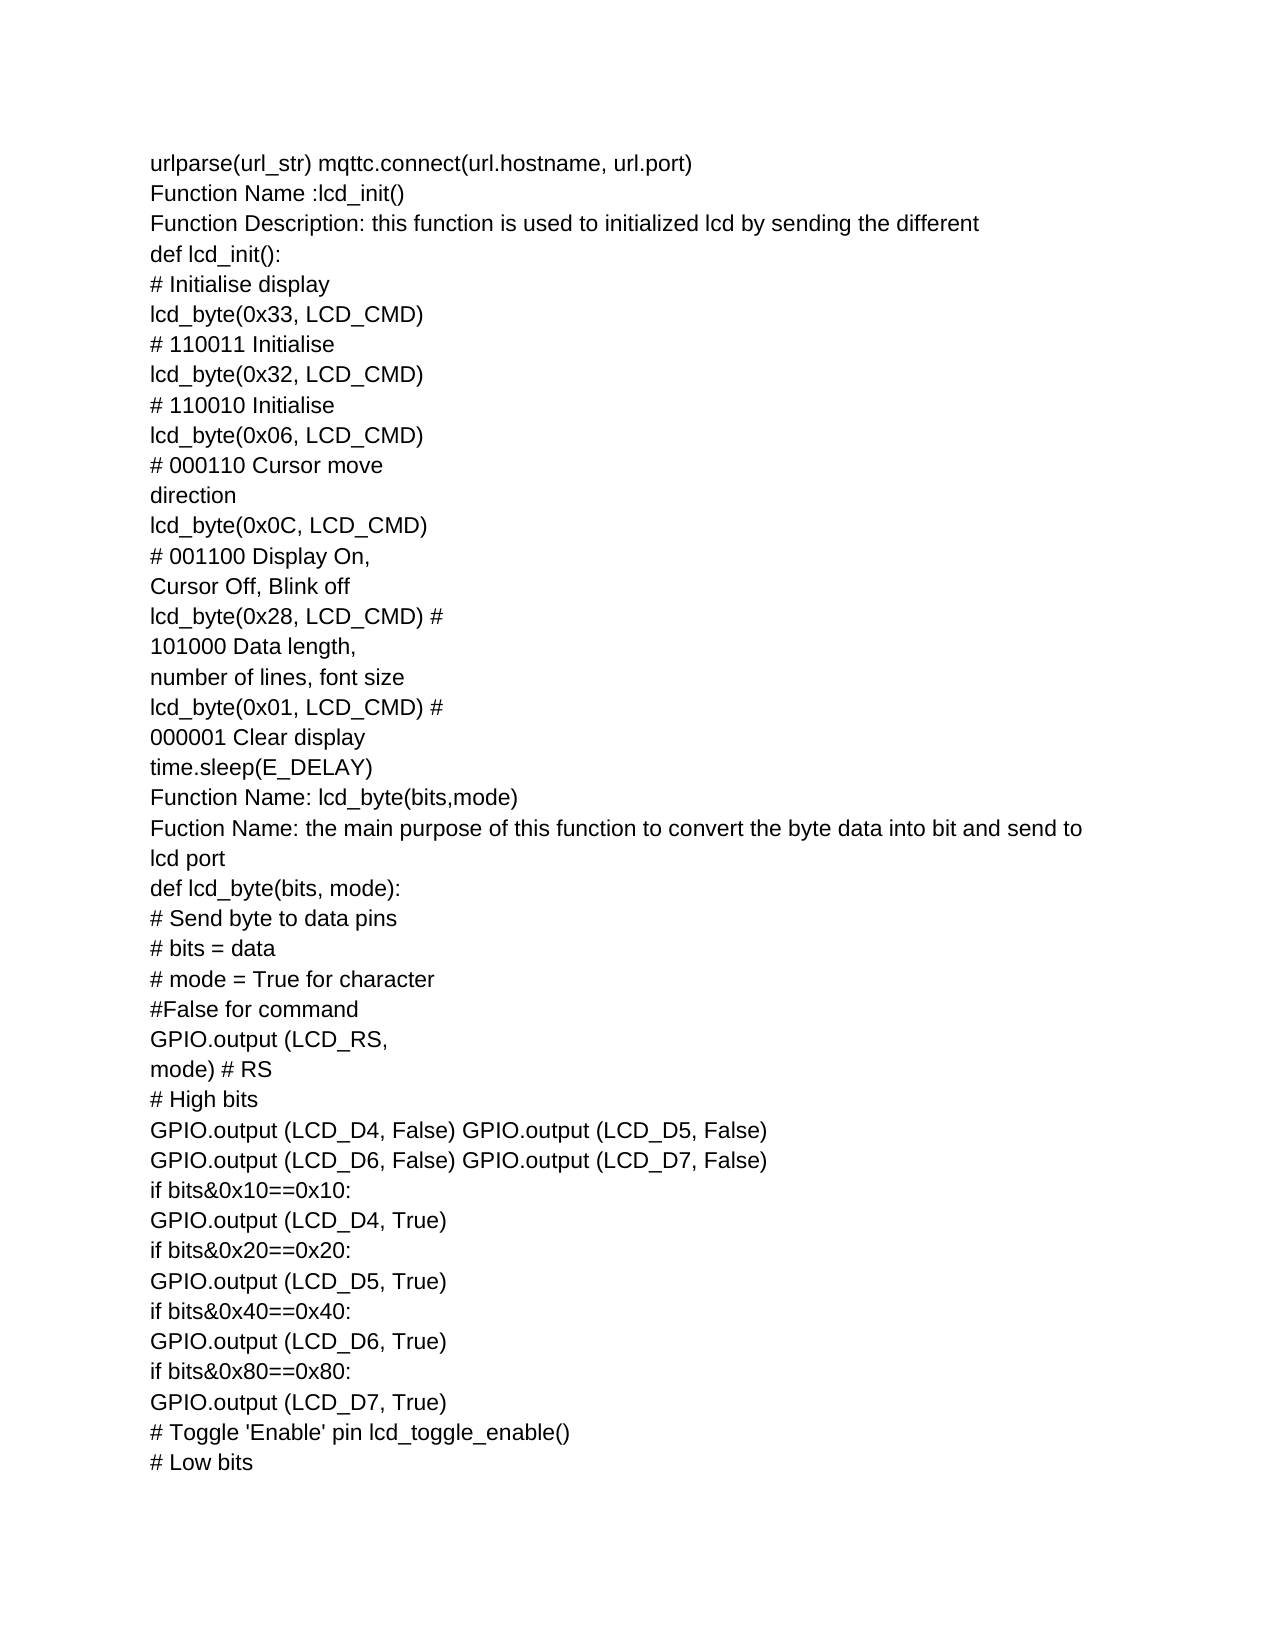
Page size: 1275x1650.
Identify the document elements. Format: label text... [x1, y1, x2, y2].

text Function Name: lcd_byte(bits,mode) [150, 784, 1125, 811]
text if bits&0x10==0x10: [150, 1177, 1125, 1203]
text if bits&0x80==0x80: [150, 1358, 1125, 1385]
text # 001100 Display On, [150, 543, 1125, 569]
text urlparse(url_str) mqttc.connect(url.hostname, url.port) [150, 150, 1125, 176]
text # 110011 Initialise [150, 331, 1125, 358]
text # mode = True for character [150, 966, 1125, 992]
text GPIO.output (LCD_D7, True) [150, 1388, 1125, 1415]
text lcd port [150, 845, 1125, 871]
text # High bits [150, 1086, 1125, 1113]
text def lcd_init(): [150, 241, 1125, 267]
text # 110010 Initialise [150, 392, 1125, 418]
text lcd_byte(0x28, LCD_CMD) # [150, 603, 1125, 629]
text Function Description: this function is used to initialized lcd by sending the different [150, 210, 1125, 237]
text direction [150, 482, 1125, 509]
text GPIO.output (LCD_D6, True) [150, 1328, 1125, 1354]
text mode) # RS [150, 1056, 1125, 1083]
text #False for command [150, 996, 1125, 1022]
text time.sleep(E_DELAY) [150, 754, 1125, 781]
text lcd_byte(0x06, LCD_CMD) [150, 422, 1125, 448]
text GPIO.output (LCD_D5, True) [150, 1268, 1125, 1294]
text lcd_byte(0x0C, LCD_CMD) [150, 512, 1125, 539]
text if bits&0x20==0x20: [150, 1237, 1125, 1264]
text # bits = data [150, 935, 1125, 962]
text GPIO.output (LCD_D4, False) GPIO.output (LCD_D5, False) [150, 1117, 1125, 1143]
text GPIO.output (LCD_RS, [150, 1026, 1125, 1052]
text GPIO.output (LCD_D4, True) [150, 1207, 1125, 1234]
text Function Name :lcd_init() [150, 180, 1125, 207]
text # 000110 Cursor move [150, 452, 1125, 478]
text # Initialise display [150, 271, 1125, 297]
text Fuction Name: the main purpose of this function to convert the byte data into bit and send to [150, 814, 1125, 841]
text lcd_byte(0x33, LCD_CMD) [150, 301, 1125, 327]
text Cursor Off, Blink off [150, 573, 1125, 599]
text # Send byte to data pins [150, 905, 1125, 932]
text # Toggle 'Enable' pin lcd_toggle_enable() [150, 1419, 1125, 1445]
text if bits&0x40==0x40: [150, 1298, 1125, 1324]
text GPIO.output (LCD_D6, False) GPIO.output (LCD_D7, False) [150, 1147, 1125, 1173]
text lcd_byte(0x01, LCD_CMD) # [150, 694, 1125, 720]
text number of lines, font size [150, 663, 1125, 690]
text 101000 Data length, [150, 633, 1125, 660]
text # Low bits [150, 1449, 1125, 1475]
text 000001 Clear display [150, 724, 1125, 750]
text def lcd_byte(bits, mode): [150, 875, 1125, 901]
text lcd_byte(0x32, LCD_CMD) [150, 361, 1125, 388]
